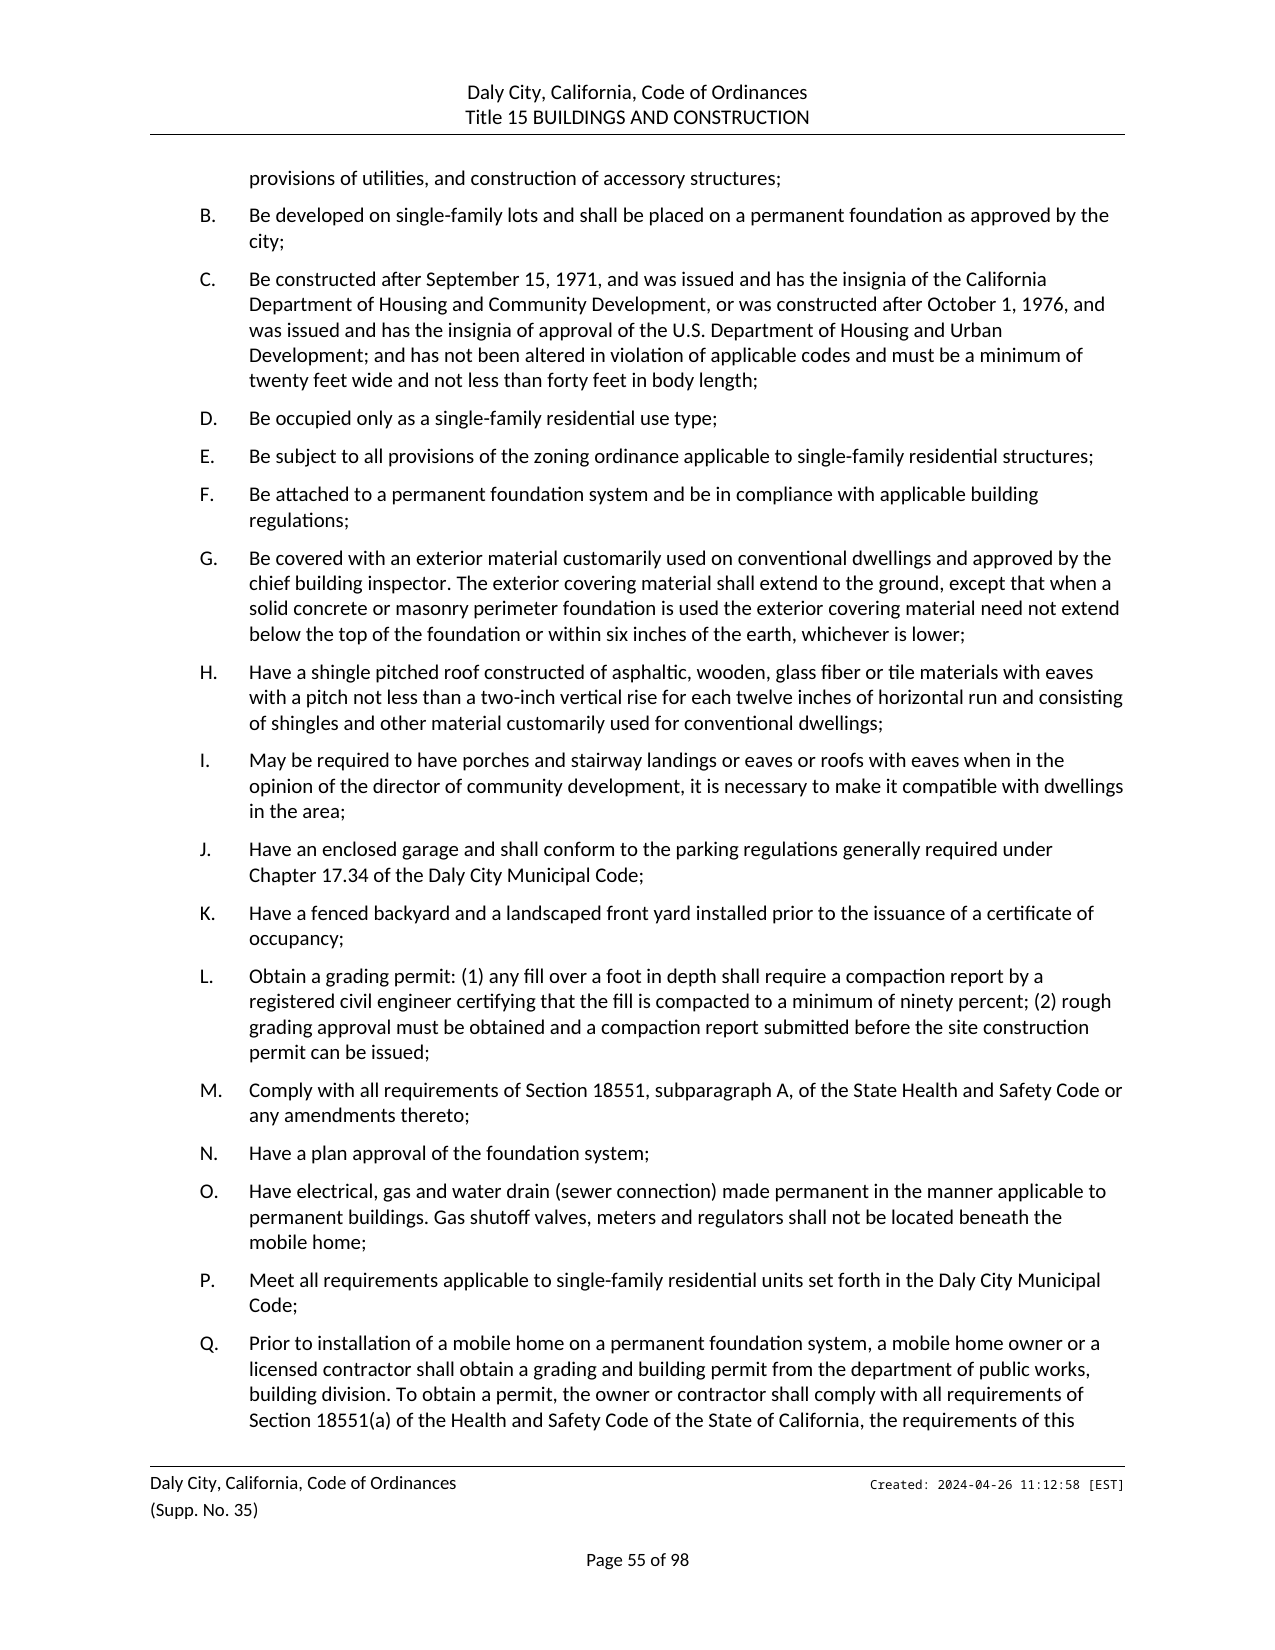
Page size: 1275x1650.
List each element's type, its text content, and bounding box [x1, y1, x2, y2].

list O. Have electrical, gas and water drain (sewer connection) made permanent in the manner applicable to permanent buildings. Gas shutoff valves, meters and regulators shall not be located beneath the mobile home; [199, 1178, 1125, 1255]
list J. Have an enclosed garage and shall conform to the parking regulations generally required under Chapter 17.34 of the Daly City Municipal Code; [199, 836, 1125, 887]
list M. Comply with all requirements of Section 18551, subparagraph A, of the State Health and Safety Code or any amendments thereto; [199, 1077, 1125, 1128]
list N. Have a plan approval of the foundation system; [199, 1141, 1125, 1166]
list F. Be attached to a permanent foundation system and be in compliance with applicable building regulations; [199, 481, 1125, 532]
list H. Have a shingle pitched roof constructed of asphaltic, wooden, glass fiber or tile materials with eaves with a pitch not less than a two-inch vertical rise for each twelve inches of horizontal run and consisting of shingles and other material customarily used for conventional dwellings; [199, 659, 1125, 735]
list I. May be required to have porches and stairway landings or eaves or roofs with eaves when in the opinion of the director of community development, it is necessary to make it compatible with dwellings in the area; [199, 748, 1125, 824]
list K. Have a fenced backyard and a landscaped front yard installed prior to the issuance of a certificate of occupancy; [199, 900, 1125, 951]
list P. Meet all requirements applicable to single-family residential units set forth in the Daly City Municipal Code; [199, 1267, 1125, 1318]
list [199, 165, 1125, 190]
list L. Obtain a grading permit: (1) any fill over a foot in depth shall require a compaction report by a registered civil engineer certifying that the fill is compacted to a minimum of ninety percent; (2) rough grading approval must be obtained and a compaction report submitted before the site construction permit can be issued; [199, 963, 1125, 1065]
list B. Be developed on single-family lots and shall be placed on a permanent foundation as approved by the city; [199, 203, 1125, 253]
list G. Be covered with an exterior material customarily used on conventional dwellings and approved by the chief building inspector. The exterior covering material shall extend to the ground, except that when a solid concrete or masonry perimeter foundation is used the exterior covering material need not extend below the top of the foundation or within six inches of the earth, whichever is lower; [199, 545, 1125, 646]
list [199, 1331, 1125, 1432]
list E. Be subject to all provisions of the zoning ordinance applicable to single-family residential structures; [199, 443, 1125, 469]
list C. Be constructed after September 15, 1971, and was issued and has the insignia of the California Department of Housing and Community Development, or was constructed after October 1, 1976, and was issued and has the insignia of approval of the U.S. Department of Housing and Urban Development; and has not been altered in violation of applicable codes and must be a minimum of twenty feet wide and not less than forty feet in body length; [199, 266, 1125, 393]
list D. Be occupied only as a single-family residential use type; [199, 406, 1125, 431]
